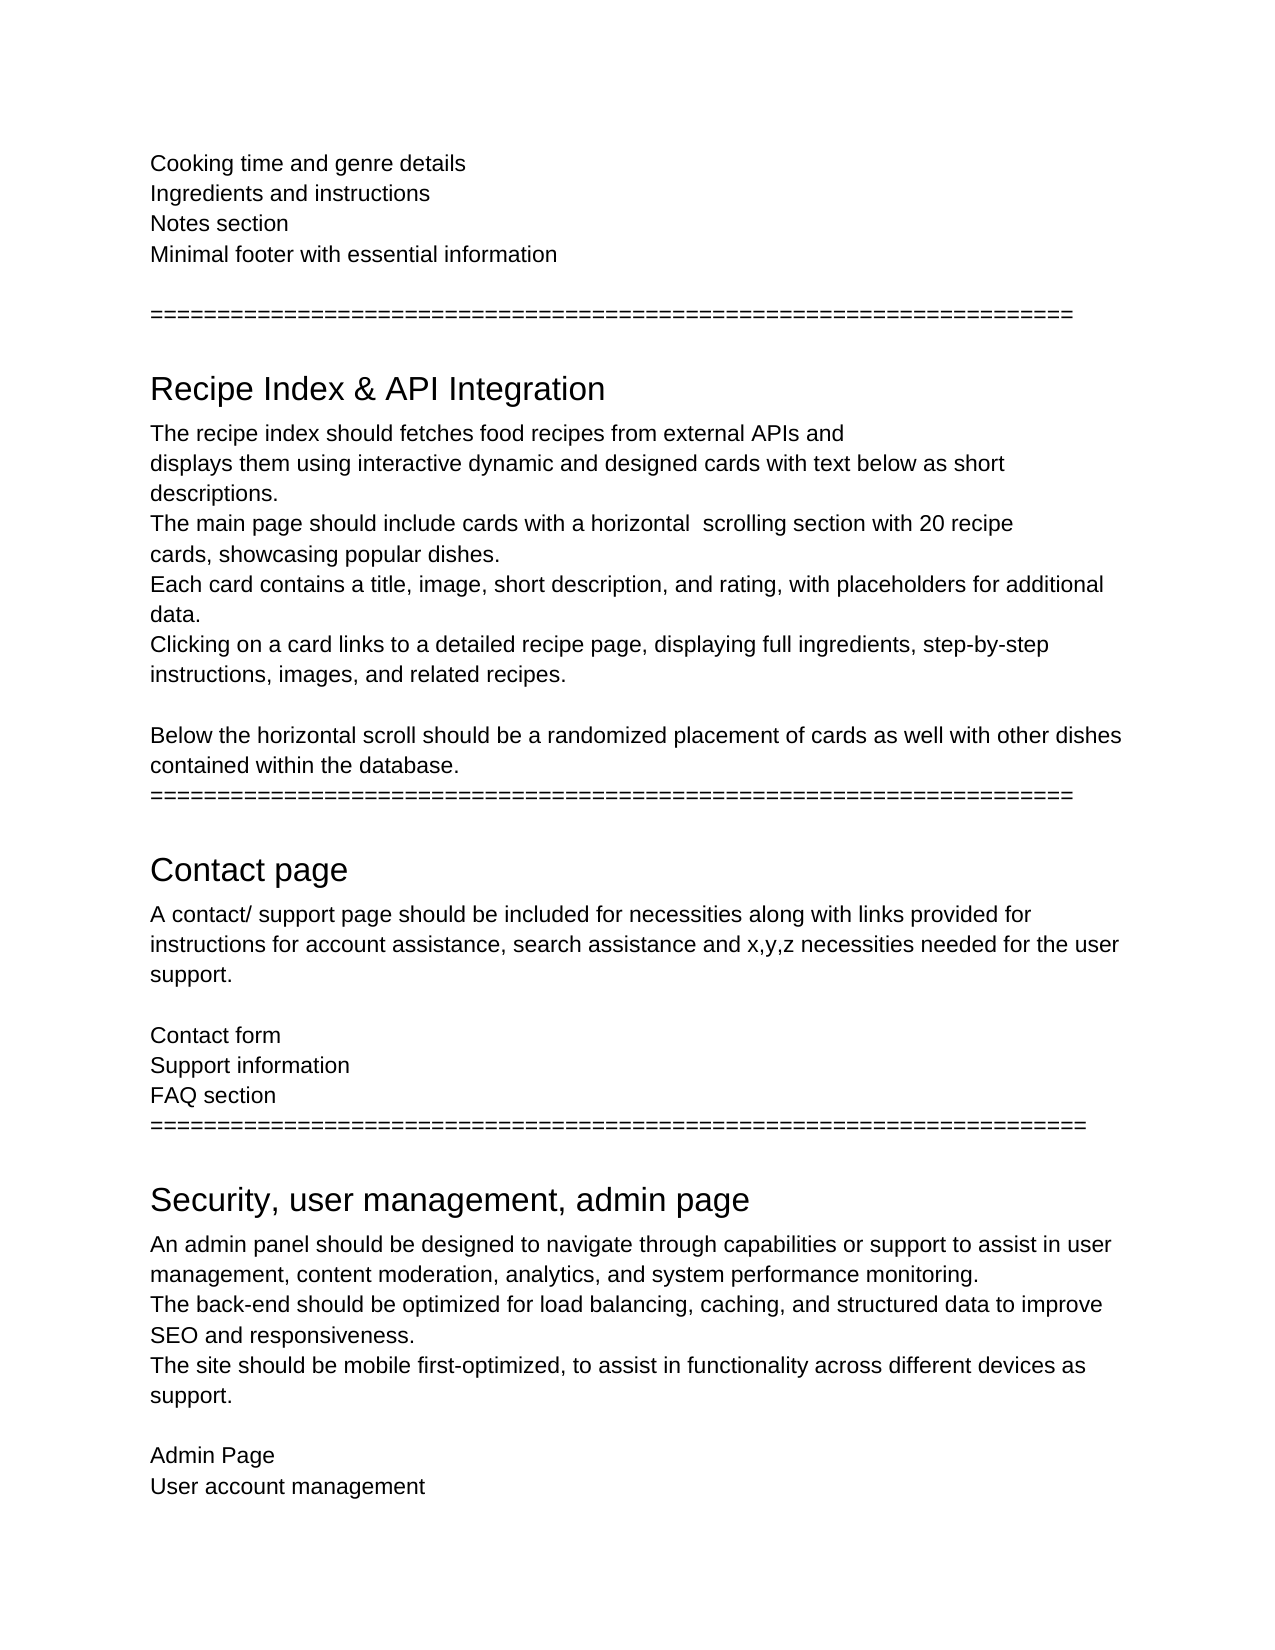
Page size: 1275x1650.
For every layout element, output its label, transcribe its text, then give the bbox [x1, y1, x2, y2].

text The site should be mobile first-optimized, to assist in functionality across different devices as support. [150, 1352, 1125, 1408]
text displays them using interactive dynamic and designed cards with text below as short descriptions. [150, 450, 1125, 506]
text The recipe index should fetches food recipes from external APIs and [150, 420, 1125, 446]
text Admin Page [150, 1442, 1125, 1469]
text The back-end should be optimized for load balancing, caching, and structured data to improve SEO and responsiveness. [150, 1291, 1125, 1348]
text A contact/ support page should be included for necessities along with links provided for instructions for account assistance, search assistance and x,y,z necessities needed for the user support. [150, 901, 1125, 988]
text Clicking on a card links to a detailed recipe page, displaying full ingredients, step-by-step instructions, images, and related recipes. [150, 631, 1125, 688]
text An admin panel should be designed to navigate through capabilities or support to assist in user management, content moderation, analytics, and system performance monitoring. [150, 1231, 1125, 1287]
text The main page should include cards with a horizontal scrolling section with 20 recipe [150, 510, 1125, 537]
text Ingredients and instructions [150, 180, 1125, 207]
text FAQ section [150, 1082, 1125, 1108]
text Contact form [150, 1022, 1125, 1048]
text Each card contains a title, image, short description, and rating, with placeholders for additional data. [150, 571, 1125, 627]
text Cooking time and genre details [150, 150, 1125, 176]
text Support information [150, 1052, 1125, 1078]
text ===================================================================== [150, 782, 1125, 808]
text Minimal footer with essential information [150, 241, 1125, 267]
text ====================================================================== [150, 1112, 1125, 1139]
text cards, showcasing popular dishes. [150, 541, 1125, 567]
subtitle Recipe Index & API Integration [150, 369, 1125, 407]
text ===================================================================== [150, 301, 1125, 327]
subtitle Security, user management, admin page [150, 1180, 1125, 1218]
text Notes section [150, 210, 1125, 237]
text User account management [150, 1473, 1125, 1499]
subtitle Contact page [150, 850, 1125, 888]
text Below the horizontal scroll should be a randomized placement of cards as well with other dishes contained within the database. [150, 722, 1125, 778]
